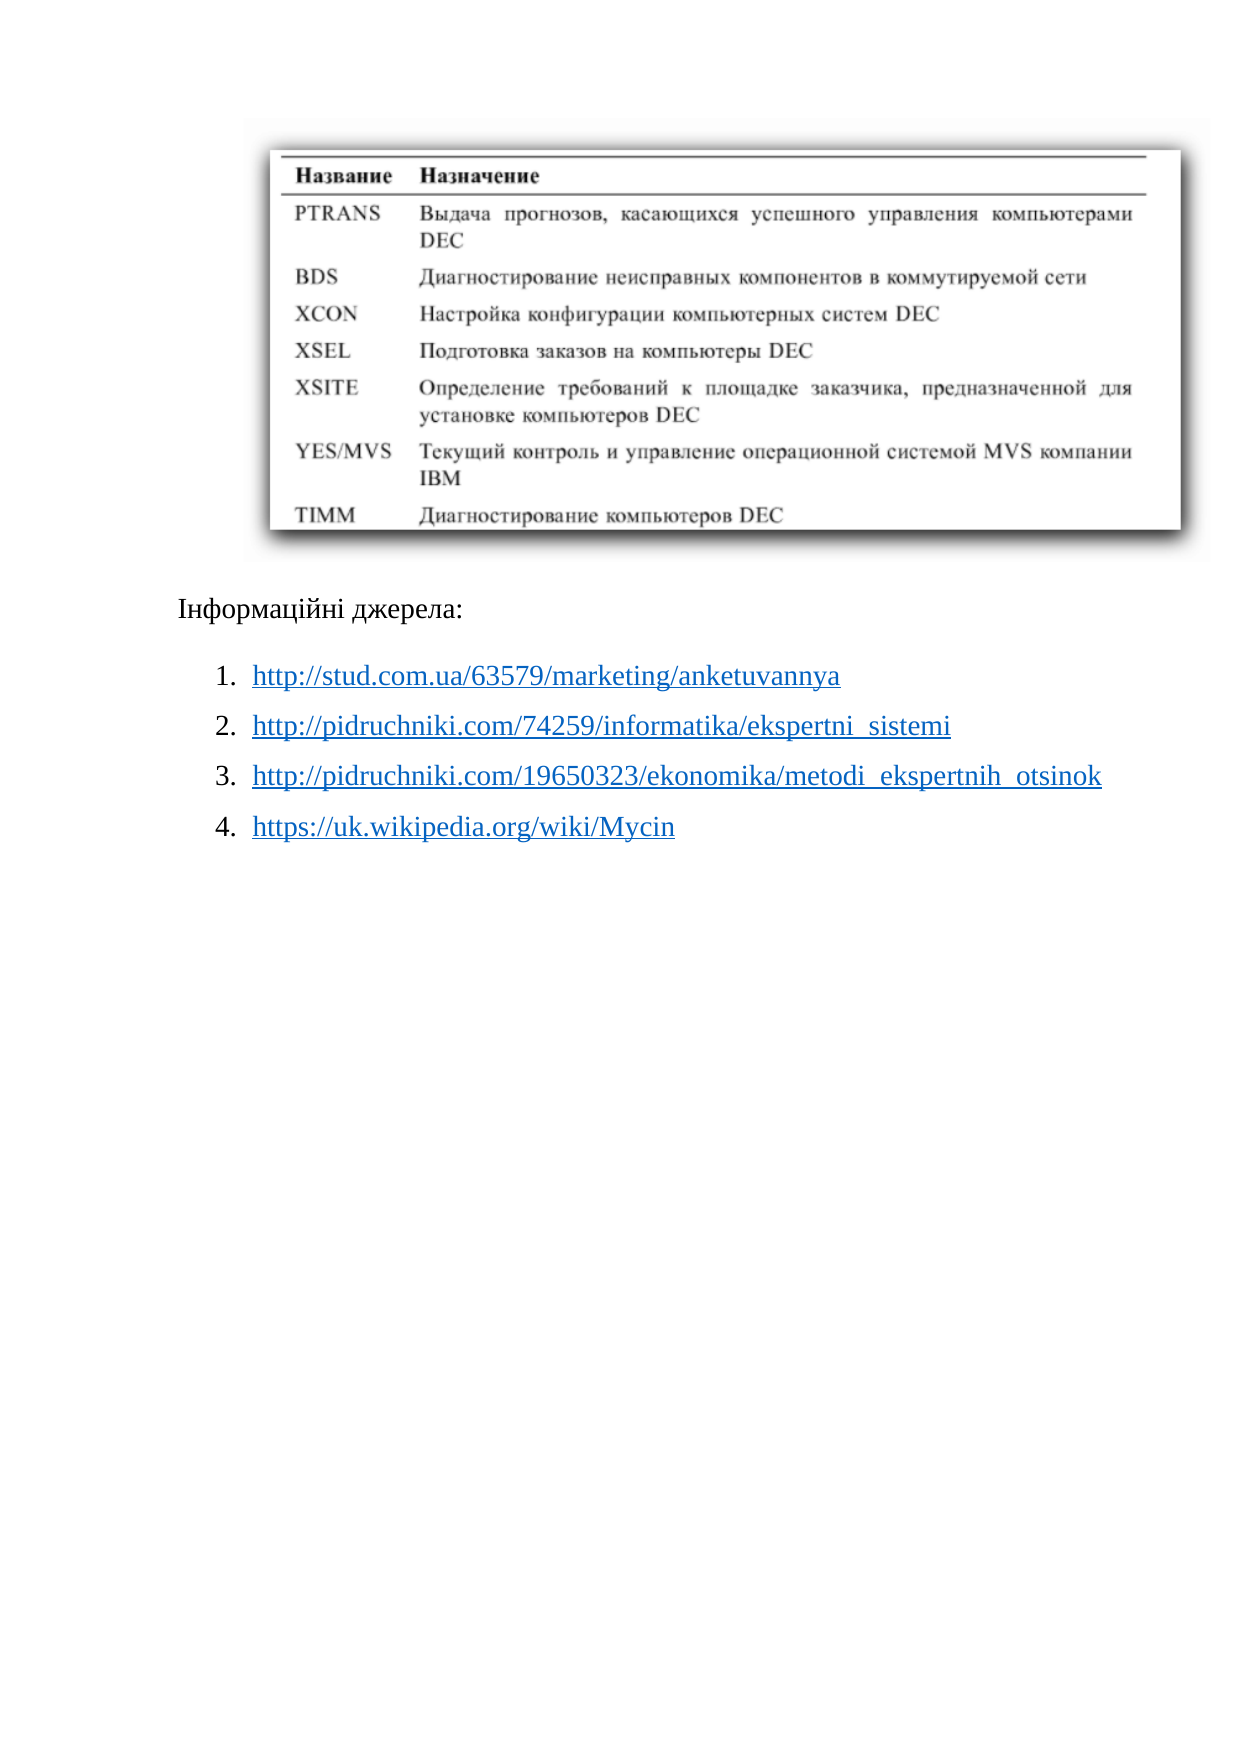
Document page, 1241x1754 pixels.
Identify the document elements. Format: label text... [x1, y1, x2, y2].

list http://stud.com.ua/63579/marketing/anketuvannya [215, 658, 1152, 691]
text Інформаційні джерела: [177, 591, 1152, 624]
list http://pidruchniki.com/19650323/ekonomika/metodi_ekspertnih_otsinok [215, 758, 1152, 792]
list https://uk.wikipedia.org/wiki/Mycin [215, 809, 1152, 842]
list http://pidruchniki.com/74259/informatika/ekspertni_sistemi [215, 708, 1152, 742]
picture [238, 118, 1213, 562]
